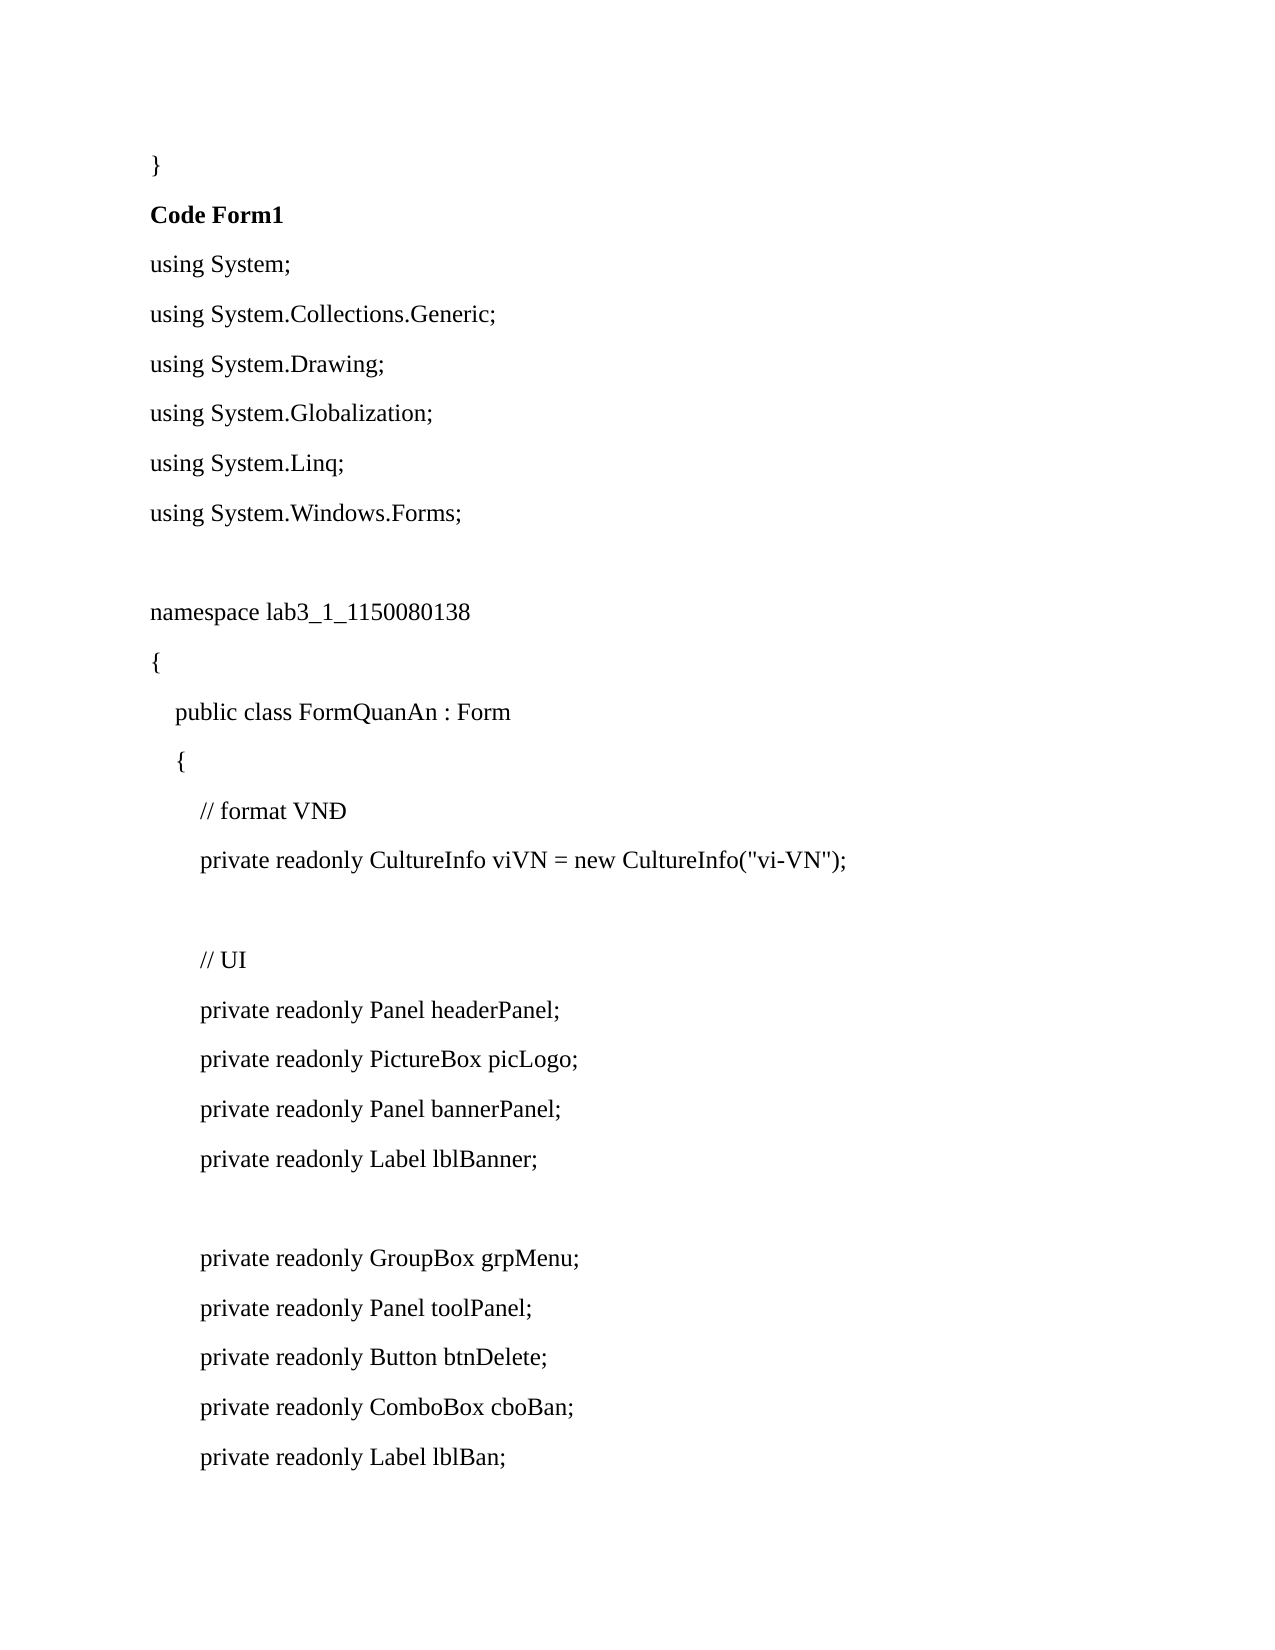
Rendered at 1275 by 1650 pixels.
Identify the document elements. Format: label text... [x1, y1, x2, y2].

text using System.Windows.Forms; [150, 498, 1125, 527]
text using System.Linq; [150, 448, 1125, 477]
text // UI [150, 945, 1125, 974]
text private readonly PictureBox picLogo; [150, 1044, 1125, 1073]
text using System.Globalization; [150, 398, 1125, 427]
text private readonly ComboBox cboBan; [150, 1392, 1125, 1421]
text private readonly Panel headerPanel; [150, 995, 1125, 1023]
text private readonly Button btnDelete; [150, 1342, 1125, 1371]
text using System.Collections.Generic; [150, 299, 1125, 328]
text { [150, 647, 1125, 676]
text Code Form1 [150, 200, 1125, 228]
text private readonly Panel toolPanel; [150, 1293, 1125, 1322]
text private readonly Label lblBanner; [150, 1144, 1125, 1172]
text private readonly Label lblBan; [150, 1442, 1125, 1471]
text public class FormQuanAn : Form [150, 697, 1125, 725]
text namespace lab3_1_1150080138 [150, 597, 1125, 626]
text // format VNĐ [150, 796, 1125, 825]
text private readonly Panel bannerPanel; [150, 1094, 1125, 1123]
text private readonly CultureInfo viVN = new CultureInfo("vi-VN"); [150, 846, 1125, 874]
text using System; [150, 249, 1125, 278]
text } [150, 150, 1125, 179]
text private readonly GroupBox grpMenu; [150, 1243, 1125, 1272]
text { [150, 746, 1125, 775]
text using System.Drawing; [150, 349, 1125, 377]
